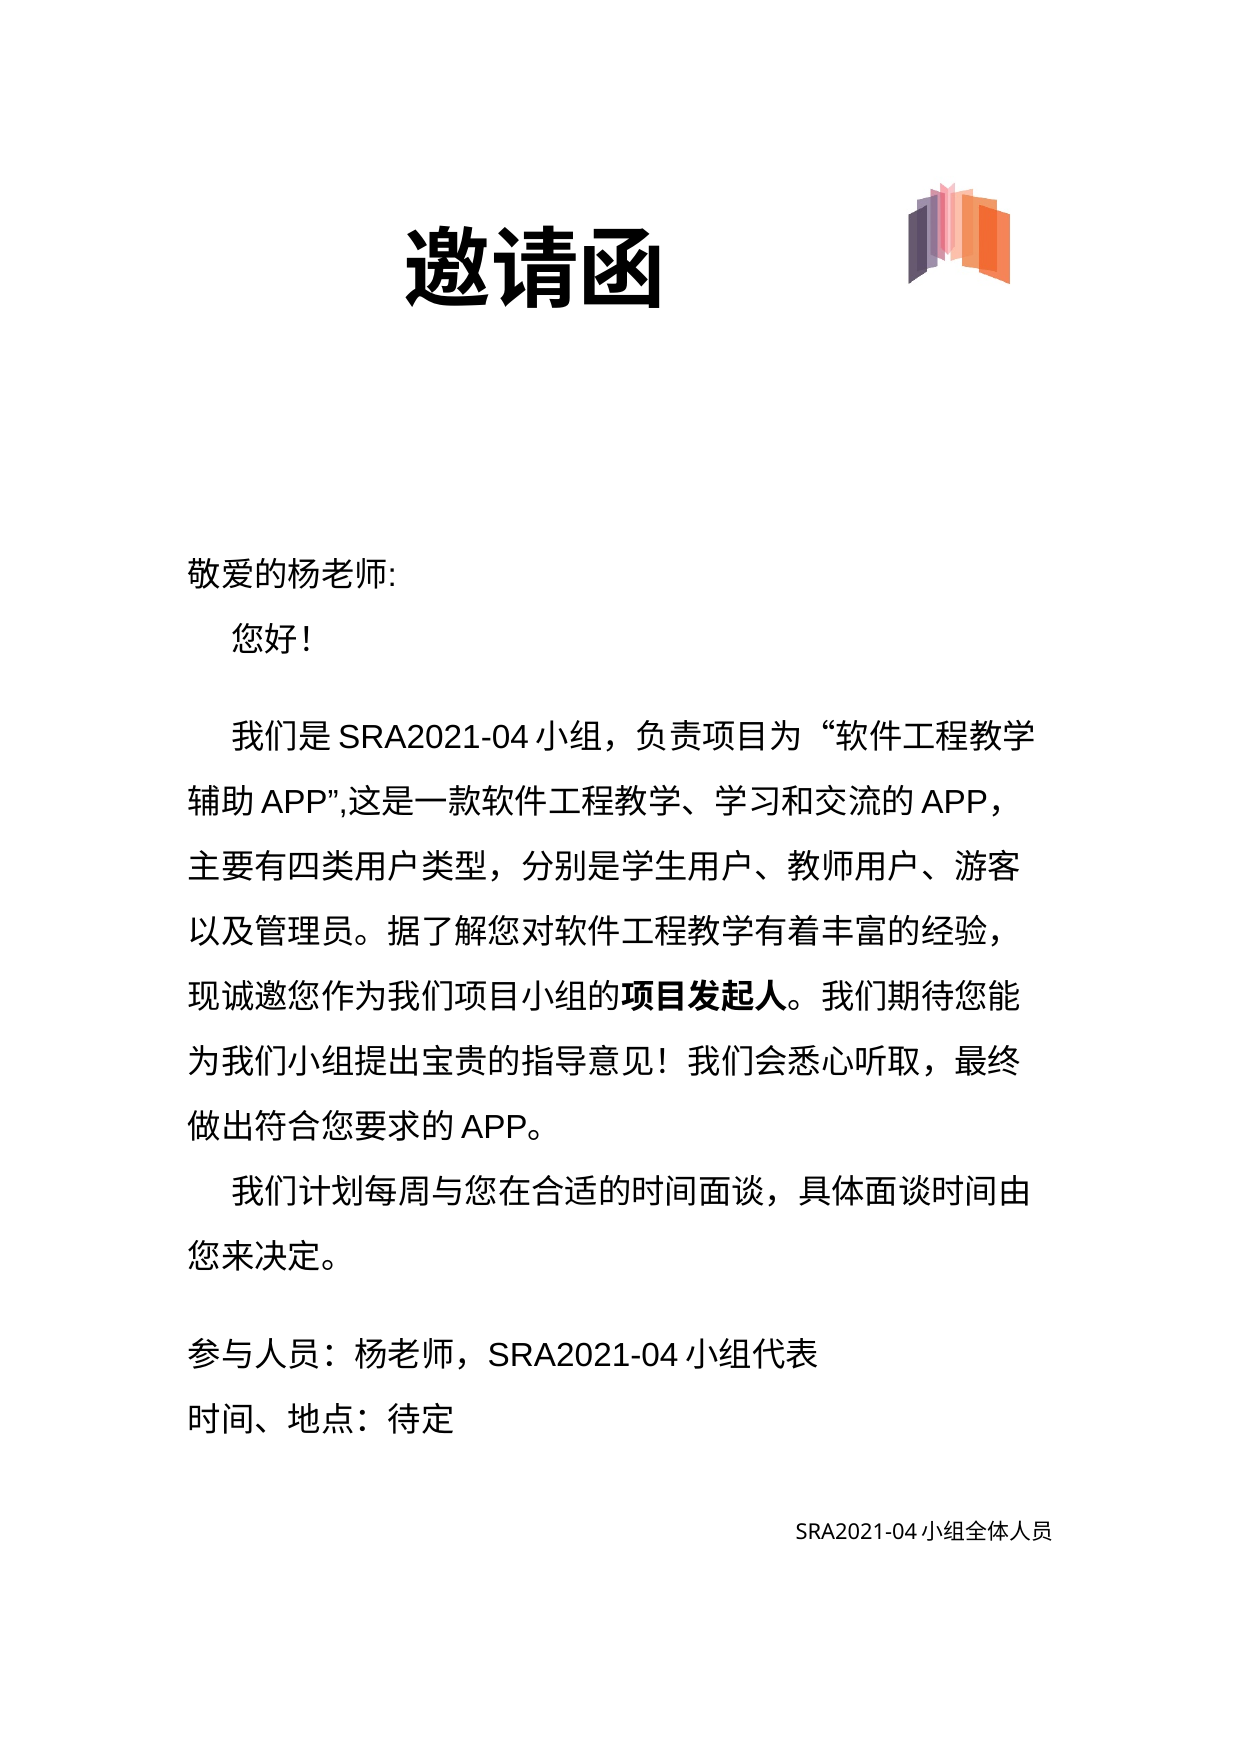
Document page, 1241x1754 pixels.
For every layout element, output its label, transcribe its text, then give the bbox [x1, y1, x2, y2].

text 参与人员：杨老师，SRA2021-04小组代表 [187, 1319, 1053, 1384]
picture [900, 176, 1017, 292]
text 您好！ [187, 604, 1053, 669]
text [187, 1514, 1053, 1547]
text 我们计划每周与您在合适的时间面谈，具体面谈时间由您来决定。 [187, 1157, 1053, 1287]
subtitle 邀请函 [187, 197, 1053, 327]
text 敬爱的杨老师: [187, 539, 1053, 604]
text 时间、地点：待定 [187, 1384, 1053, 1449]
text 我们是SRA2021-04小组，负责项目为“软件工程教学辅助APP”,这是一款软件工程教学、学习和交流的APP，主要有四类用户类型，分别是学生用户、教师用户、游客以及管理员。据了解您对软件工程教学有着丰富的经验，现诚邀您作为我们项目小组的项目发起人。我们期待您能为我们小组提出宝贵的指导意见！我们会悉心听取，最终做出符合您要求的APP。 [187, 702, 1053, 1157]
